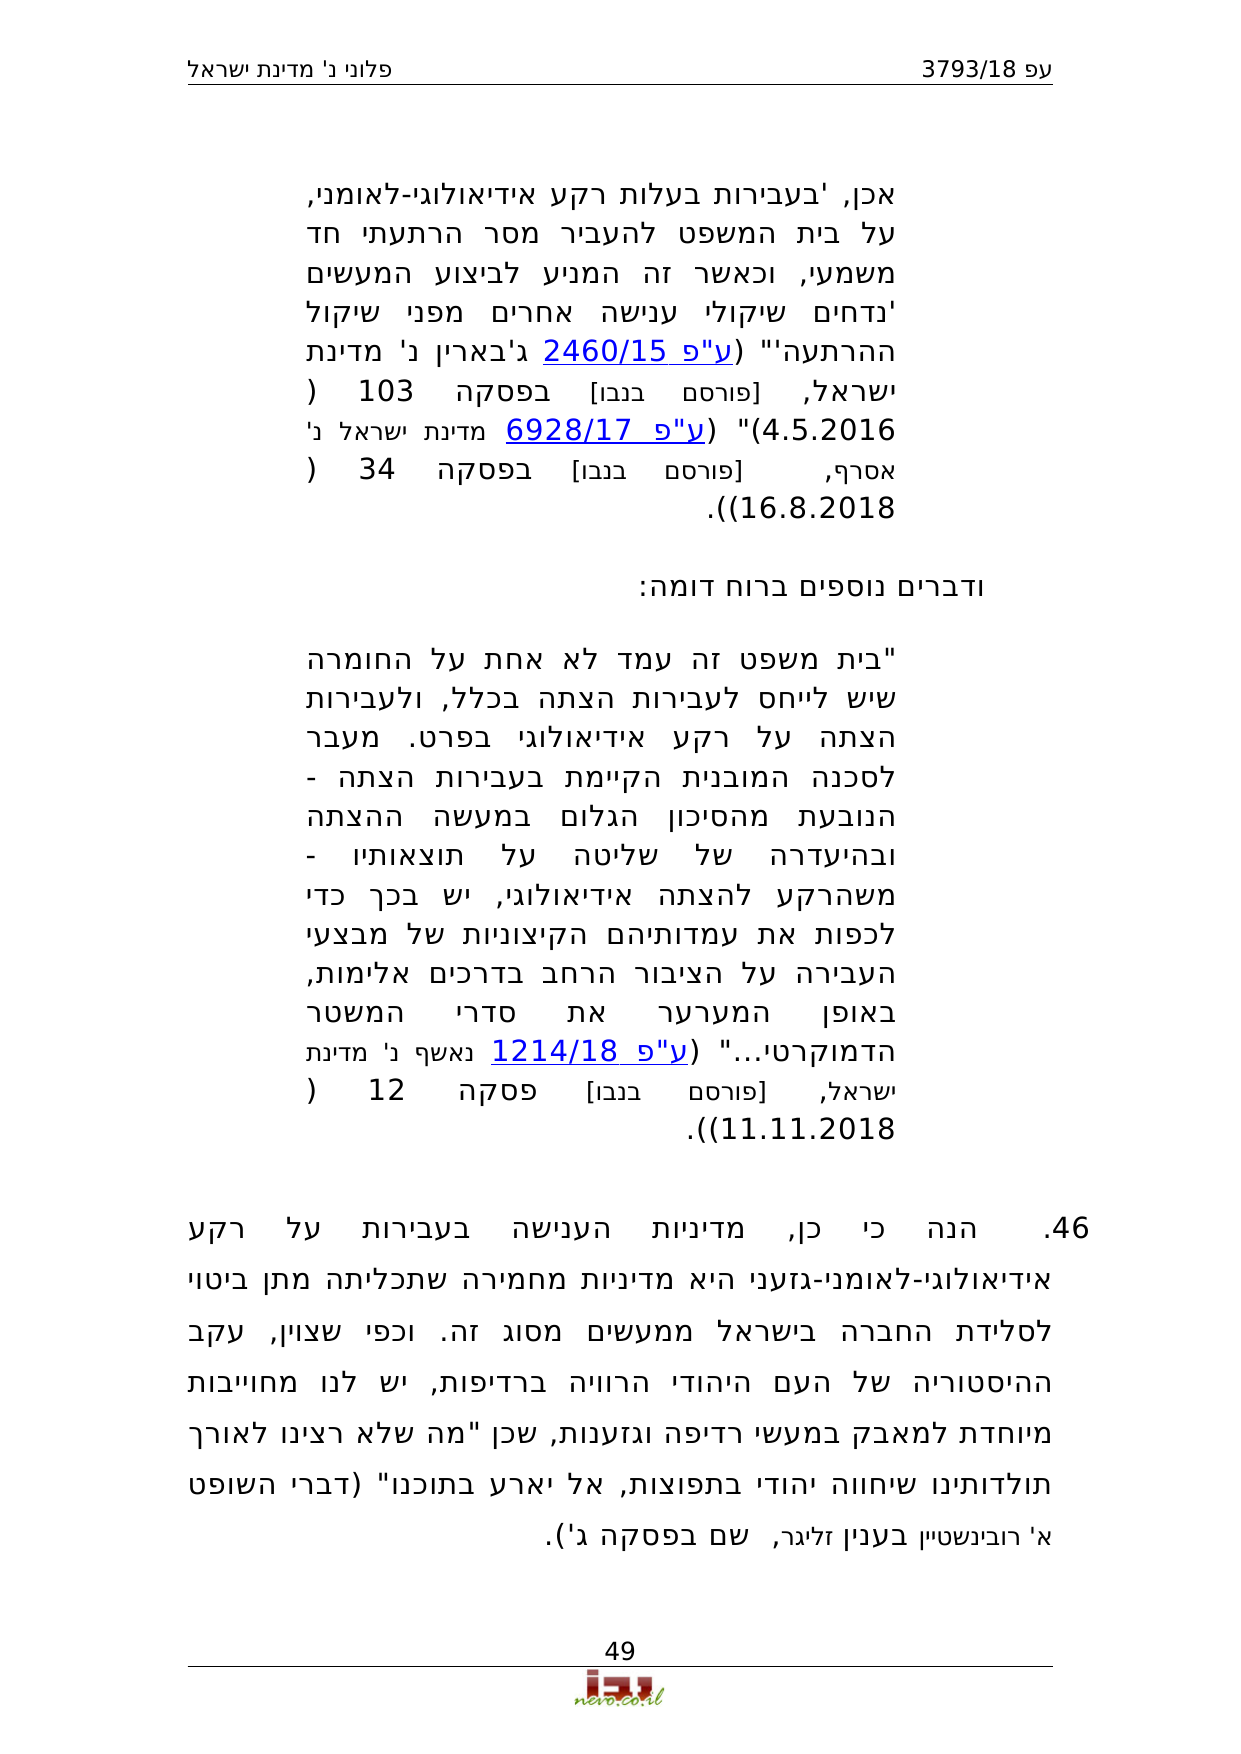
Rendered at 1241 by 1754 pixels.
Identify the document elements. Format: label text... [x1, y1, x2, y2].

text אכן, 'בעבירות בעלות רקע אידיאולוגי-לאומני, על בית המשפט להעביר מסר הרתעתי חד משמעי, וכאשר זה המניע לביצוע המעשים 'נדחים שיקולי ענישה אחרים מפני שיקול ההרתעה'" (ע"פ 2460/15 ג'בארין נ' מדינת ישראל, [פורסם בנבו] בפסקה 103 (4.5.2016)" (ע"פ 6928/17 מדינת ישראל נ' אסרף, [פורסם בנבו] בפסקה 34 (16.8.2018)). [306, 177, 896, 525]
list הנה כי כן, מדיניות הענישה בעבירות על רקע אידיאולוגי-לאומני-גזעני היא מדיניות מחמירה שתכליתה מתן ביטוי לסלידת החברה בישראל ממעשים מסוג זה. וכפי שצוין, עקב ההיסטוריה של העם היהודי הרוויה ברדיפות, יש לנו מחוייבות מיוחדת למאבק במעשי רדיפה וגזענות, שכן "מה שלא רצינו לאורך תולדותינו שיחווה יהודי בתפוצות, אל יארע בתוכנו" (דברי השופט א' רובינשטיין בענין זליגר, שם בפסקה ג'). [187, 1211, 1053, 1552]
picture [574, 1669, 666, 1707]
text "בית משפט זה עמד לא אחת על החומרה שיש לייחס לעבירות הצתה בכלל, ולעבירות הצתה על רקע אידיאולוגי בפרט. מעבר לסכנה המובנית הקיימת בעבירות הצתה - הנובעת מהסיכון הגלום במעשה ההצתה ובהיעדרה של שליטה על תוצאותיו - משהרקע להצתה אידיאולוגי, יש בכך כדי לכפות את עמדותיהם הקיצוניות של מבצעי העבירה על הציבור הרחב בדרכים אלימות, באופן המערער את סדרי המשטר הדמוקרטי..." (ע"פ 1214/18 נאשף נ' מדינת ישראל, [פורסם בנבו] פסקה 12 (11.11.2018)). [306, 642, 896, 1147]
text ודברים נוספים ברוח דומה: [187, 569, 1053, 603]
